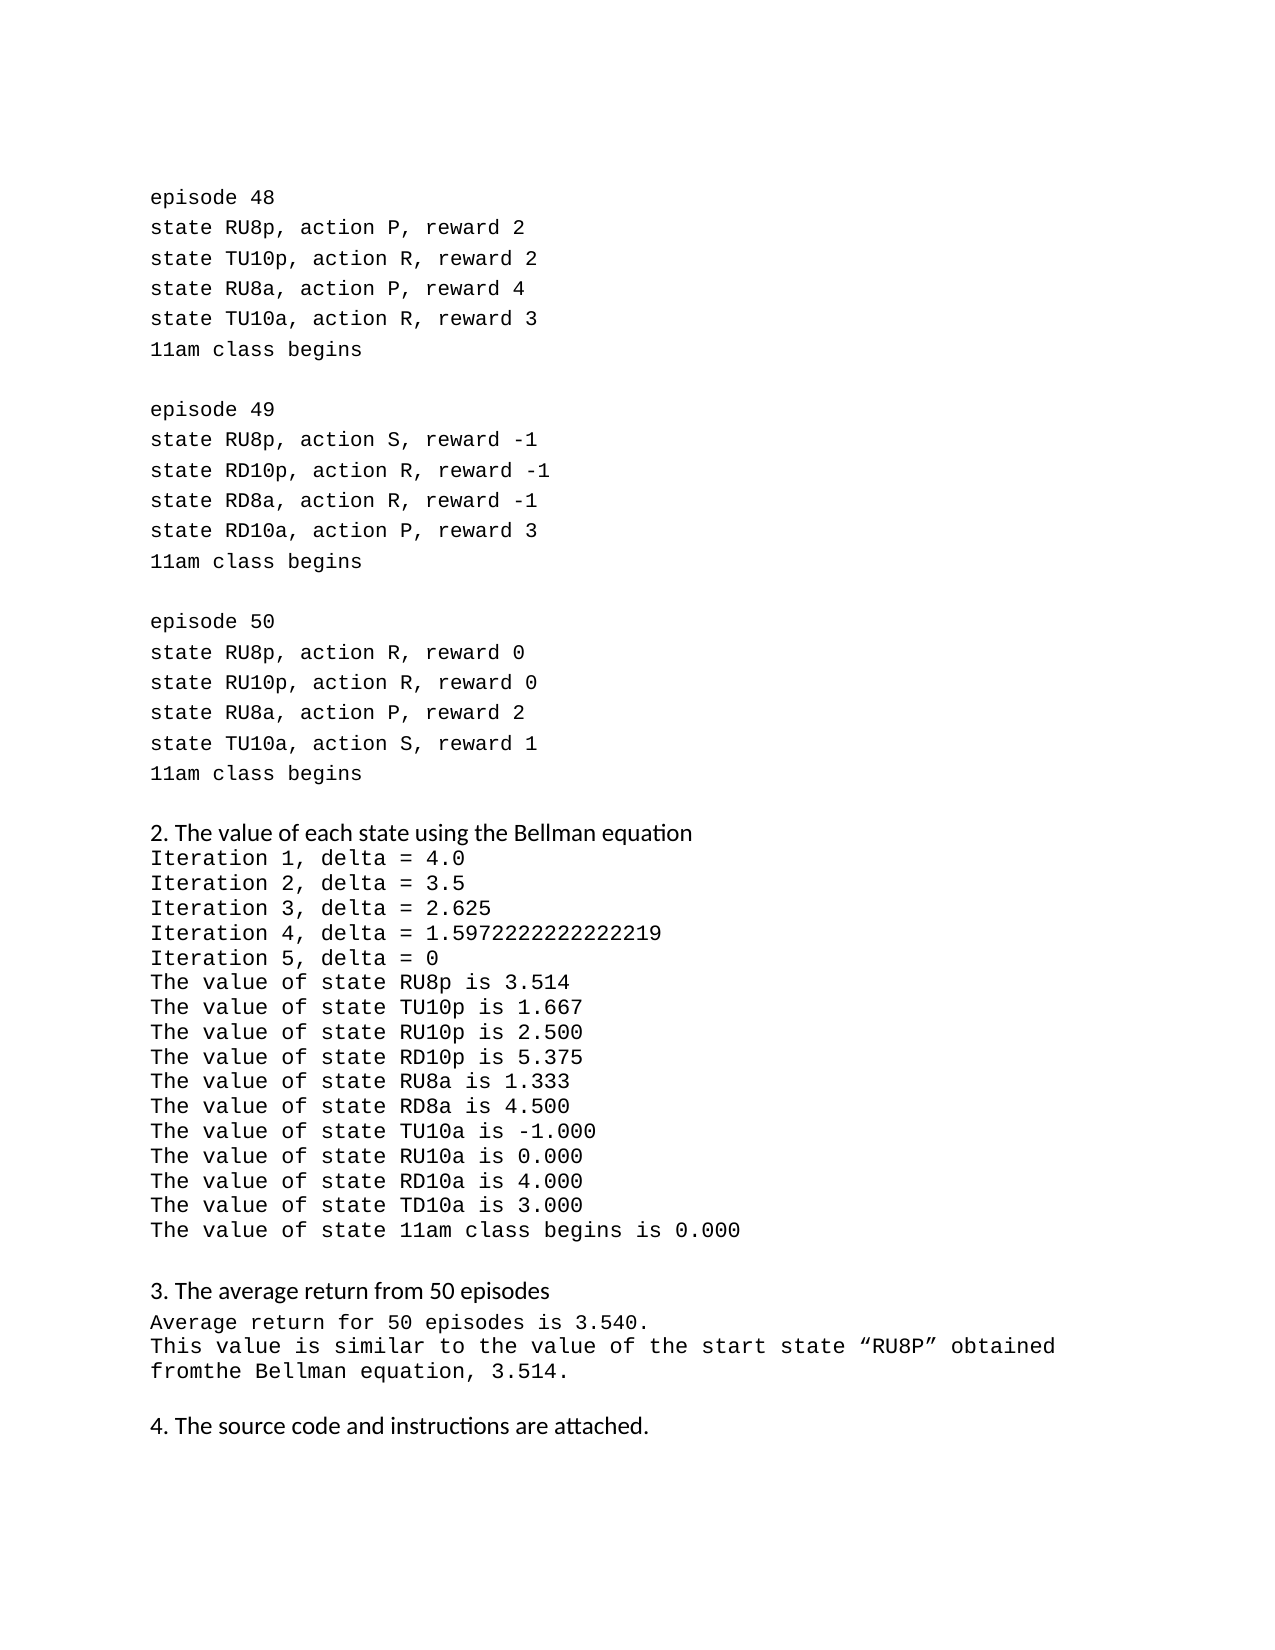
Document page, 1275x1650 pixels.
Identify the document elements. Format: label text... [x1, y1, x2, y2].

text state TU10p, action R, reward 2 [150, 241, 1125, 271]
text 3. The average return from 50 episodes [150, 1275, 1125, 1305]
text state RU8p, action S, reward -1 [150, 423, 1125, 453]
text The value of state RD10p is 5.375 [150, 1046, 1125, 1071]
text The value of state RD10a is 4.000 [150, 1170, 1125, 1195]
text Iteration 4, delta = 1.5972222222222219 [150, 922, 1125, 947]
text state RU8p, action P, reward 2 [150, 211, 1125, 241]
text state RU8a, action P, reward 2 [150, 696, 1125, 726]
text The value of state RU8a is 1.333 [150, 1071, 1125, 1096]
text state RU8p, action R, reward 0 [150, 635, 1125, 665]
text 11am class begins [150, 756, 1125, 787]
text The value of state RD8a is 4.500 [150, 1096, 1125, 1120]
text Iteration 2, delta = 3.5 [150, 872, 1125, 897]
text Iteration 1, delta = 4.0 [150, 848, 1125, 872]
text state RD10p, action R, reward -1 [150, 453, 1125, 483]
text The value of state RU8p is 3.514 [150, 972, 1125, 996]
text episode 49 [150, 392, 1125, 423]
text 2. The value of each state using the Bellman equation [150, 817, 1125, 848]
text state TU10a, action R, reward 3 [150, 302, 1125, 332]
text episode 50 [150, 605, 1125, 635]
text state RD10a, action P, reward 3 [150, 514, 1125, 544]
text The value of state RU10a is 0.000 [150, 1145, 1125, 1170]
text state TU10a, action S, reward 1 [150, 726, 1125, 756]
text This value is similar to the value of the start state “RU8P” obtained fromthe Bellman equation, 3.514. [150, 1336, 1125, 1385]
text Iteration 5, delta = 0 [150, 947, 1125, 972]
text 11am class begins [150, 332, 1125, 362]
text episode 48 [150, 180, 1125, 211]
text The value of state 11am class begins is 0.000 [150, 1219, 1125, 1244]
text Average return for 50 episodes is 3.540. [150, 1305, 1125, 1336]
text The value of state TU10p is 1.667 [150, 996, 1125, 1021]
text state RU8a, action P, reward 4 [150, 271, 1125, 302]
text The value of state RU10p is 2.500 [150, 1021, 1125, 1046]
text state RU10p, action R, reward 0 [150, 665, 1125, 696]
text The value of state TD10a is 3.000 [150, 1195, 1125, 1219]
text 11am class begins [150, 544, 1125, 574]
text state RD8a, action R, reward -1 [150, 483, 1125, 514]
text The value of state TU10a is -1.000 [150, 1120, 1125, 1145]
text 4. The source code and instructions are attached. [150, 1410, 1125, 1441]
text Iteration 3, delta = 2.625 [150, 897, 1125, 922]
